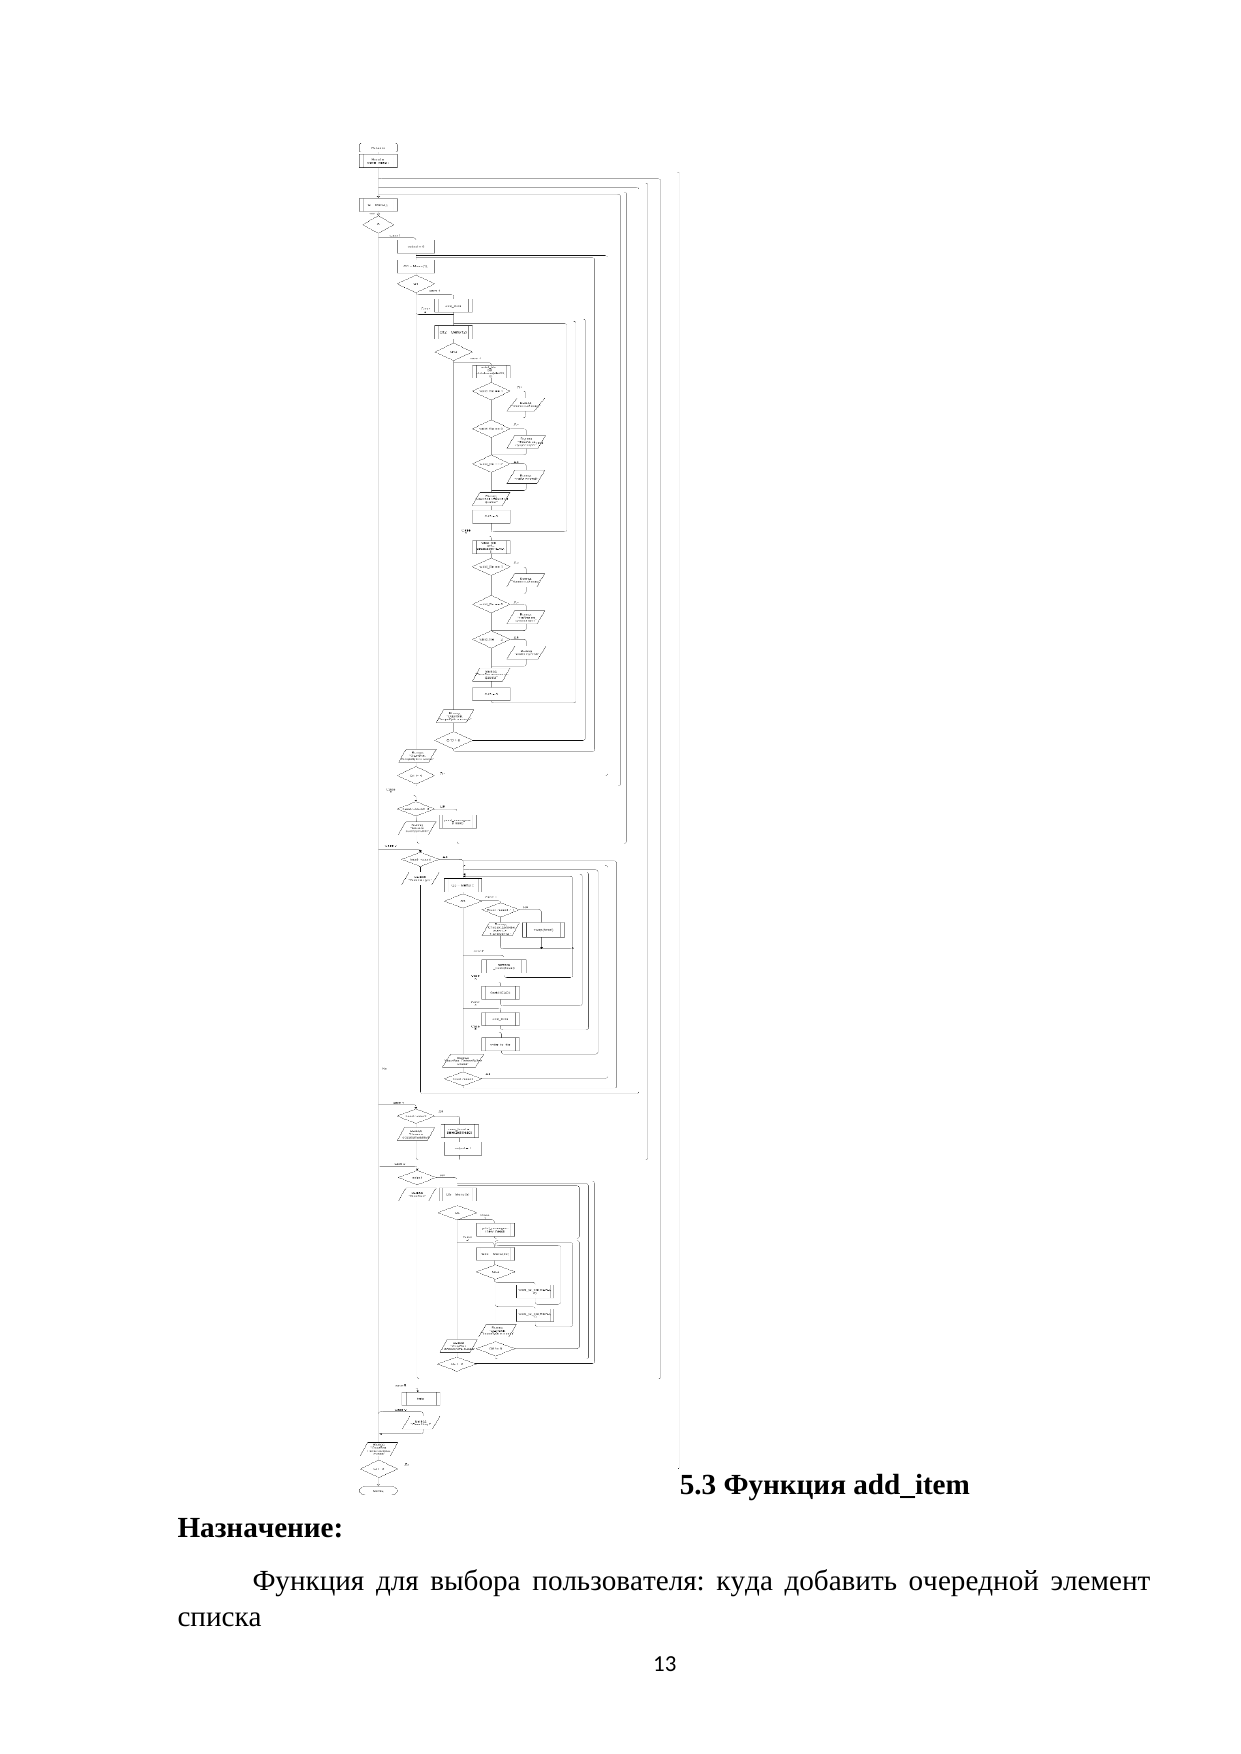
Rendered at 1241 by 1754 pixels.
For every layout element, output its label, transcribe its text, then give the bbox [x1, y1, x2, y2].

text Назначение: [177, 1510, 1152, 1544]
text Функция для выбора пользователя: куда добавить очередной элемент списка [177, 1563, 1152, 1633]
picture [359, 143, 680, 1495]
